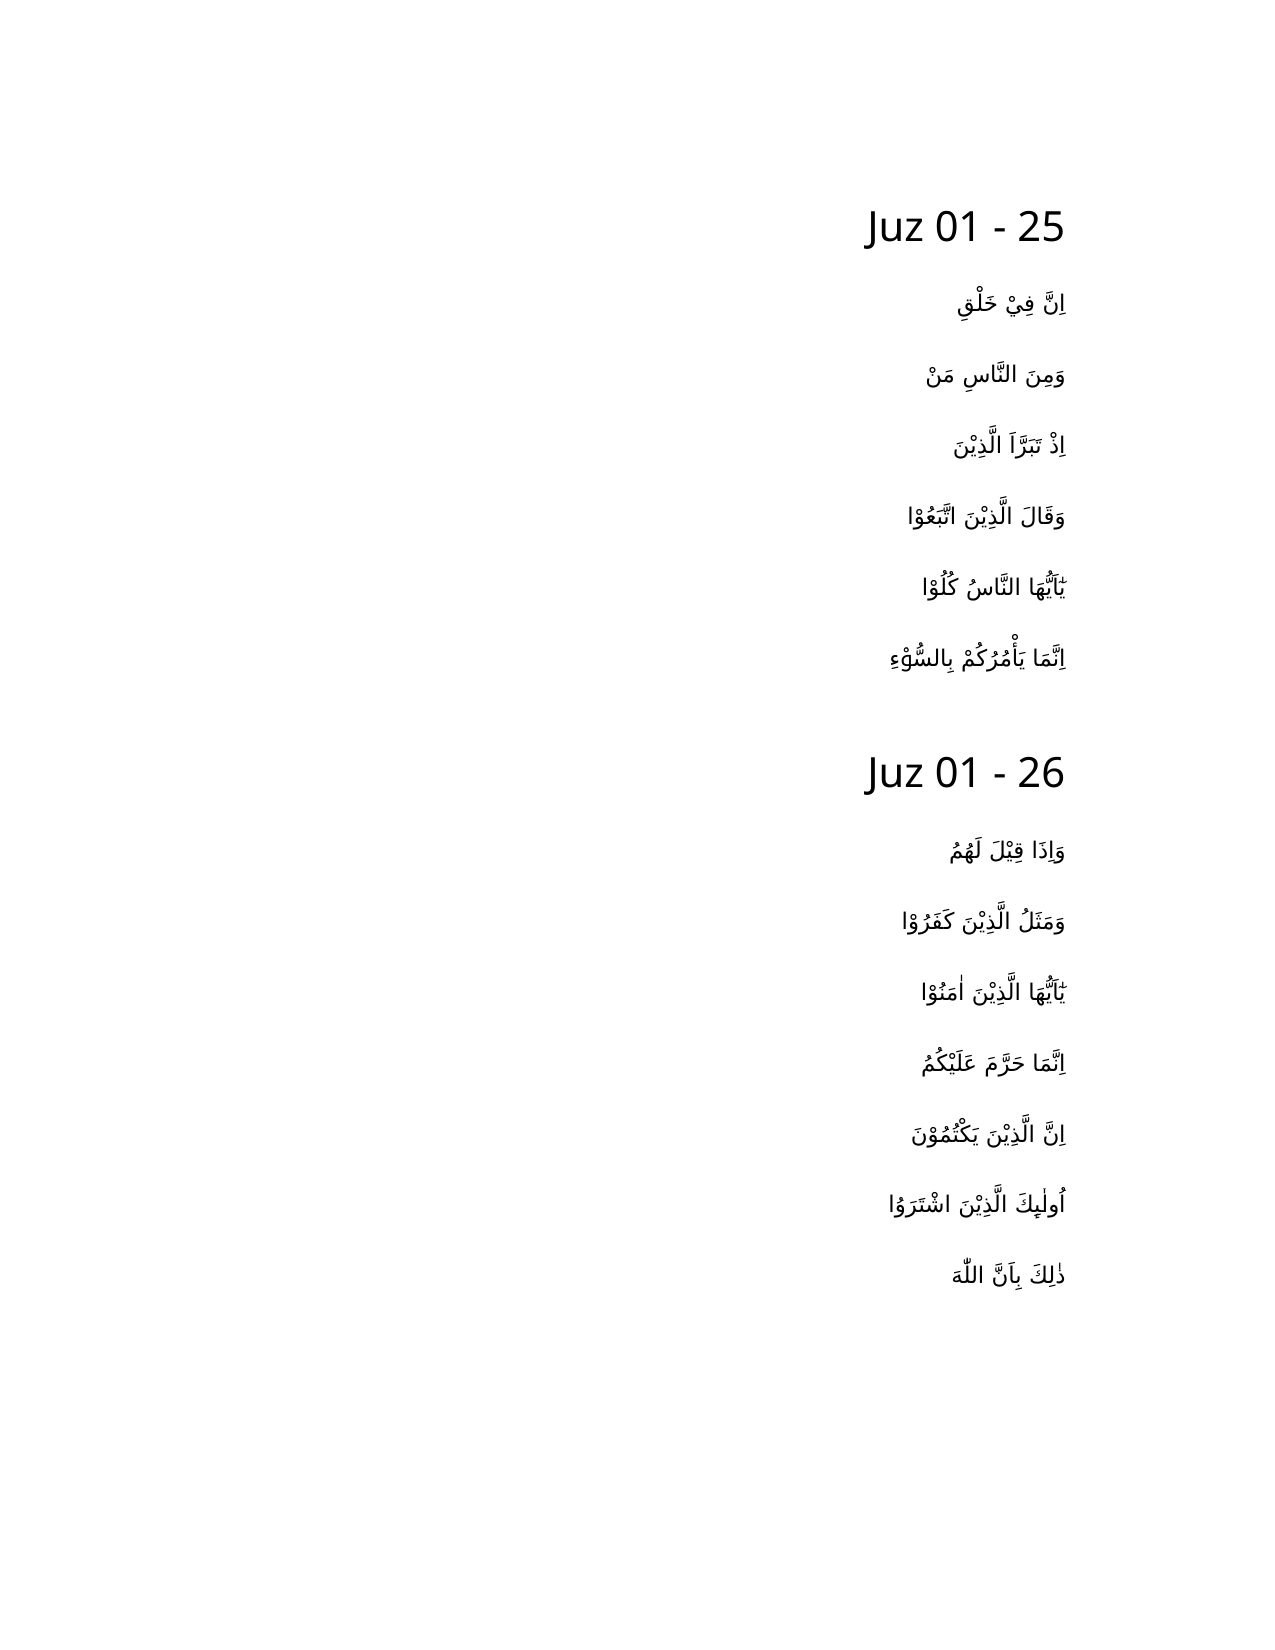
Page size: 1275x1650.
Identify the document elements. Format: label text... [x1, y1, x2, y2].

table_cell Juz 01 - 26 وَاِذَا قِيْلَ لَهُمُ وَمَثَلُ الَّذِيْنَ كَفَرُوْا يٰٓاَيُّهَا الَّذِيْنَ اٰمَنُوْا اِنَّمَا حَرَّمَ عَلَيْكُمُ اِنَّ الَّذِيْنَ يَكْتُمُوْنَ اُولٰۤىِٕكَ الَّذِيْنَ اشْتَرَوُا ذٰلِكَ بِاَنَّ اللّٰهَ [176, 697, 1076, 1314]
table_header Juz 01 - 25 اِنَّ فِيْ خَلْقِ وَمِنَ النَّاسِ مَنْ اِذْ تَبَرَّاَ الَّذِيْنَ وَقَالَ الَّذِيْنَ اتَّبَعُوْا يٰٓاَيُّهَا النَّاسُ كُلُوْا اِنَّمَا يَأْمُرُكُمْ بِالسُّوْۤءِ [176, 150, 1076, 697]
